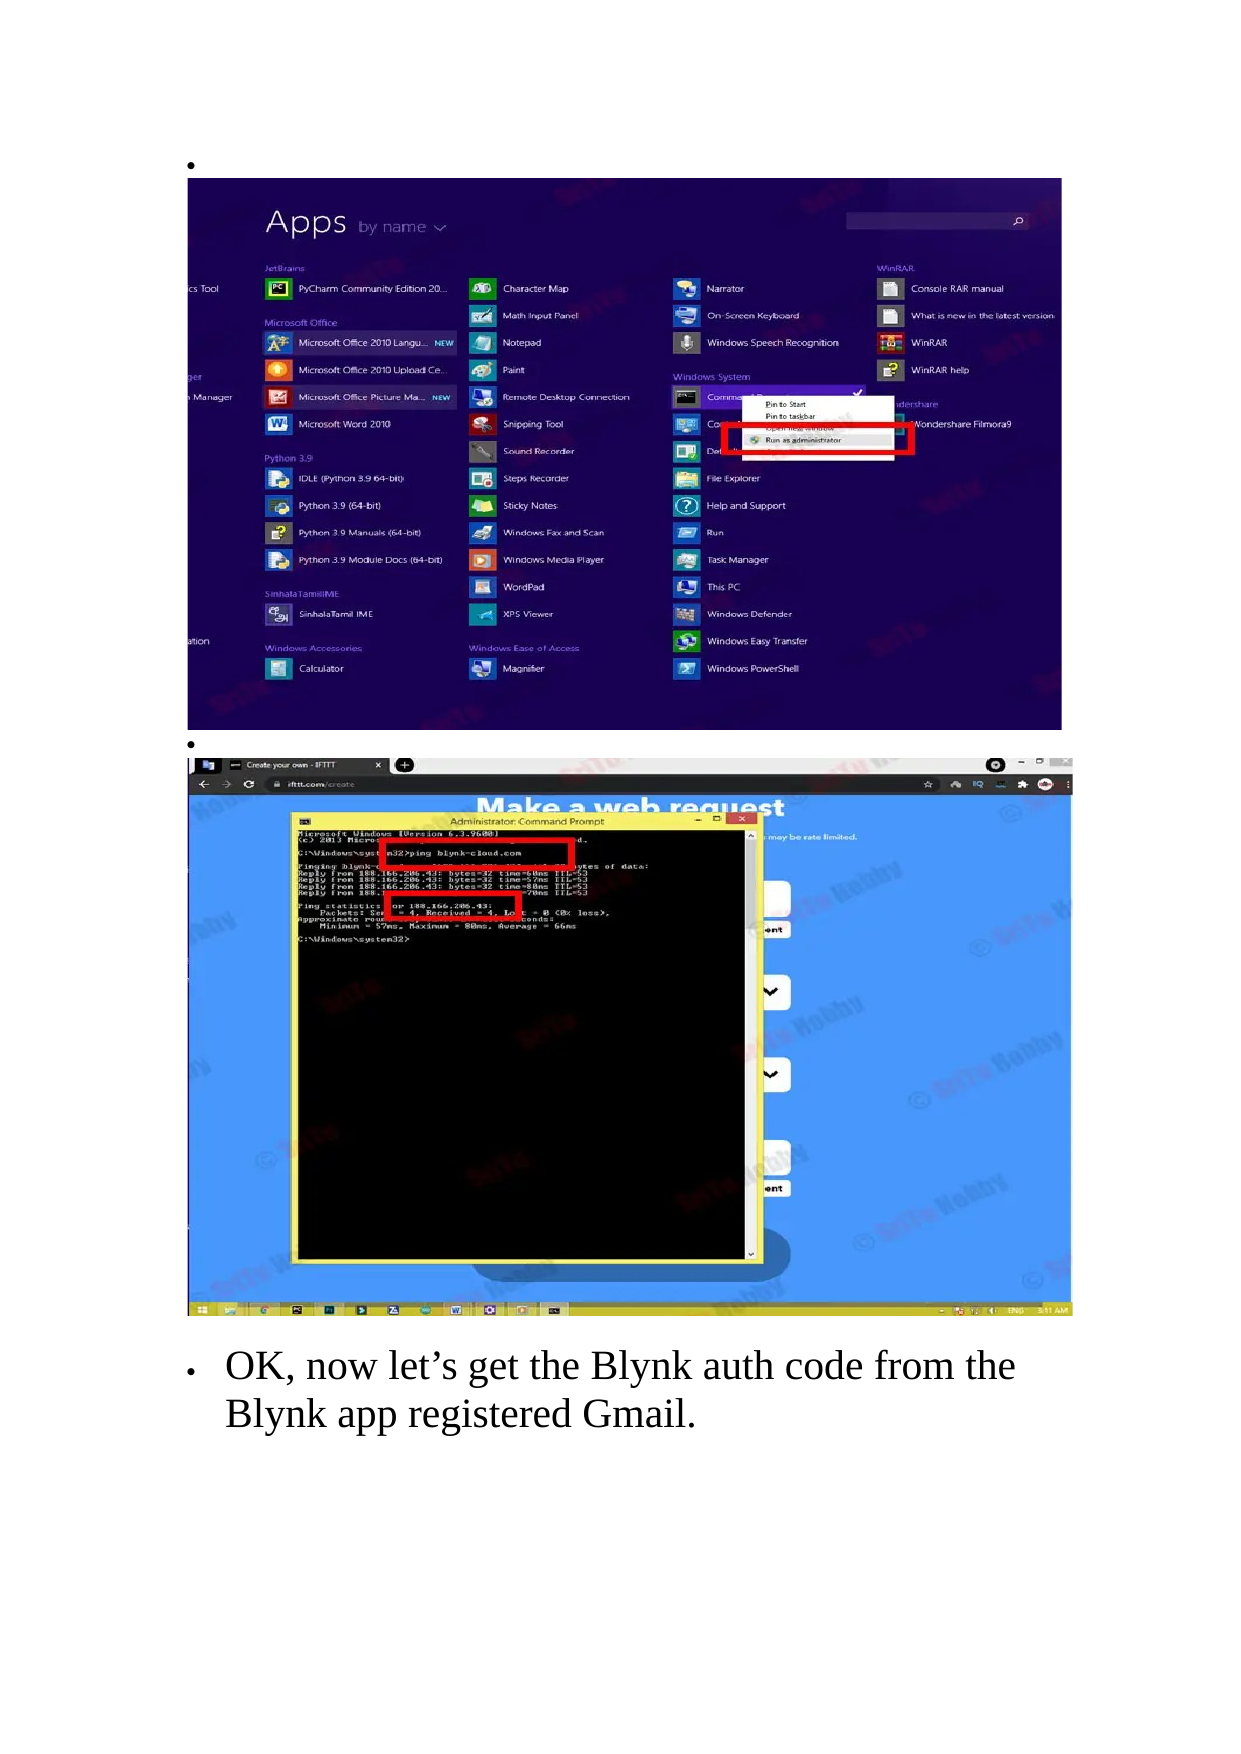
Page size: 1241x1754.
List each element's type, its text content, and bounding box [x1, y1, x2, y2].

picture [187, 758, 1073, 1316]
picture [187, 178, 1062, 730]
list OK, now let’s get the Blynk auth code from the Blynk app registered Gmail. [187, 1340, 1090, 1436]
